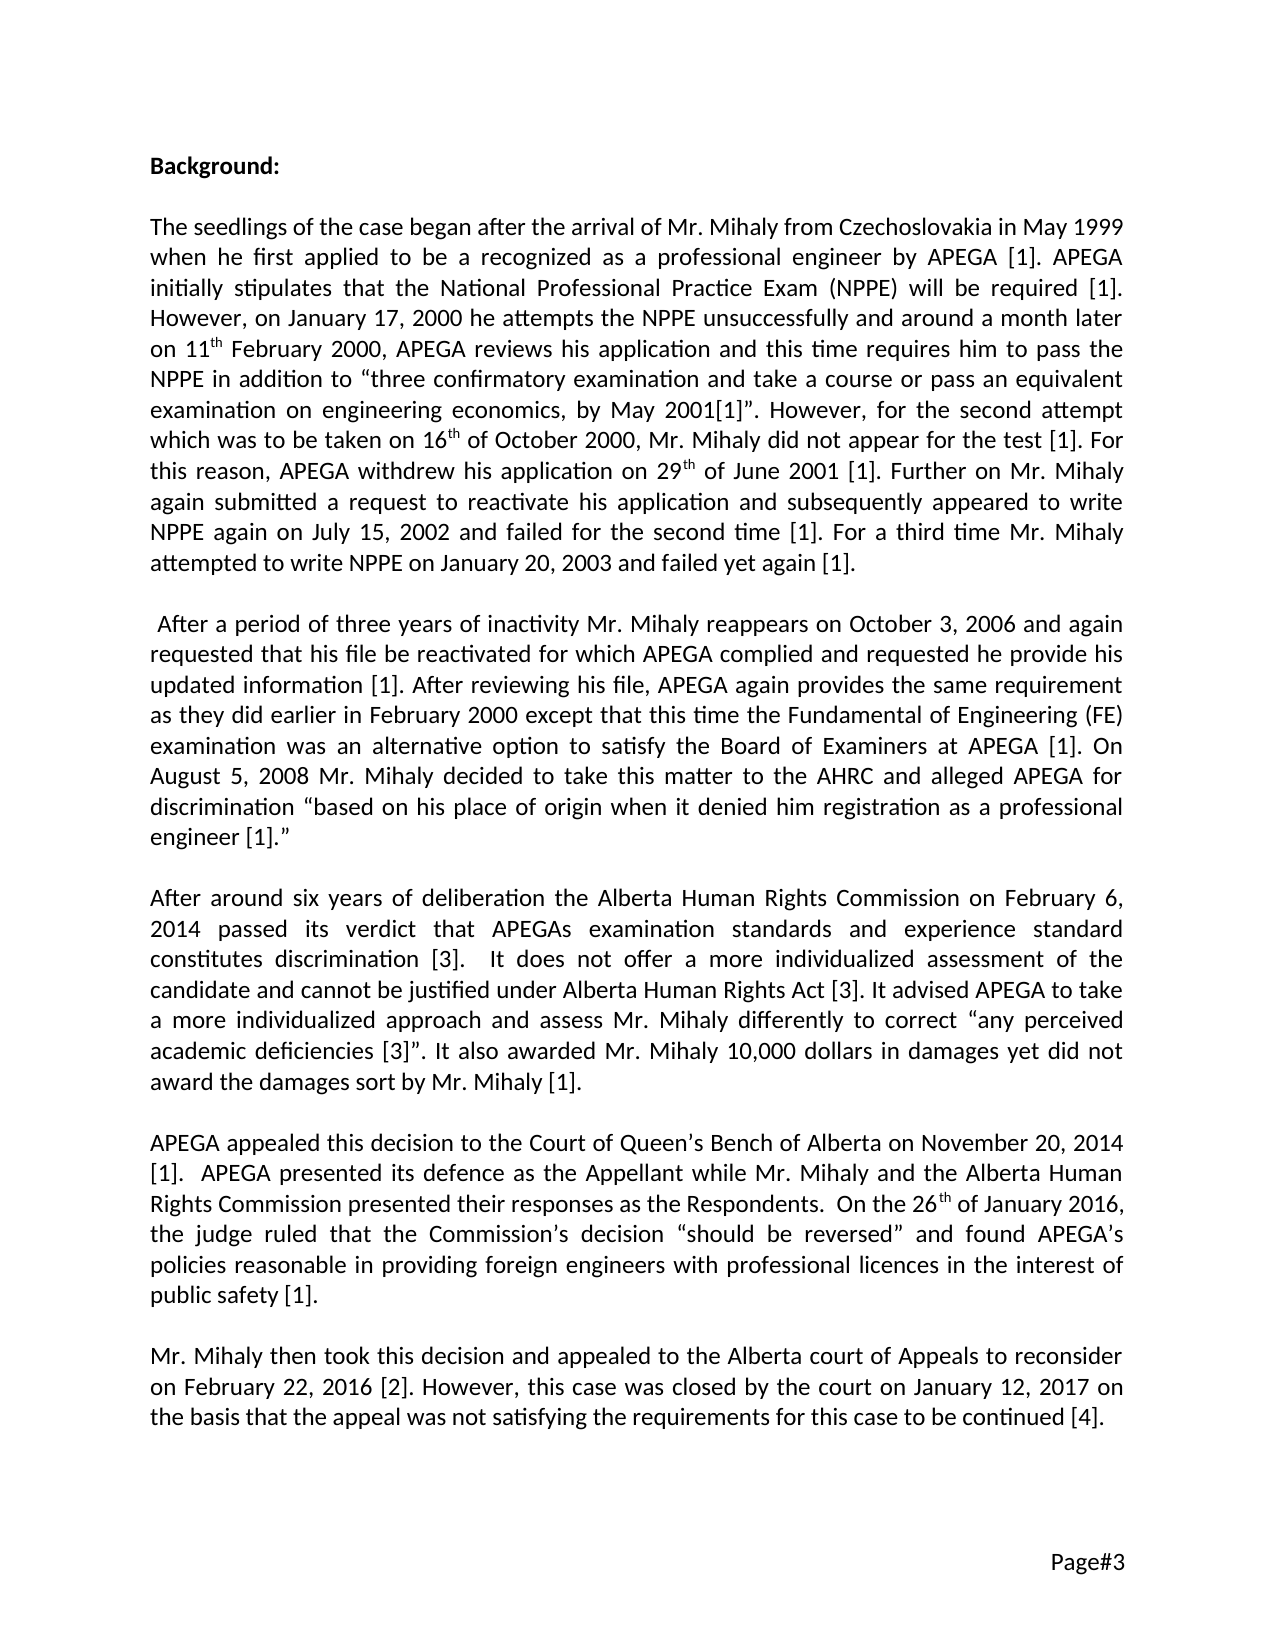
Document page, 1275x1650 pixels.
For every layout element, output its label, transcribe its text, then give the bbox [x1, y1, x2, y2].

text Mr. Mihaly then took this decision and appealed to the Alberta court of Appeals to reconsider on February 22, 2016 [2]. However, this case was closed by the court on January 12, 2017 on the basis that the appeal was not satisfying the requirements for this case to be continued [4]. [150, 1340, 1125, 1432]
text Background: [150, 150, 1125, 181]
text After around six years of deliberation the Alberta Human Rights Commission on February 6, 2014 passed its verdict that APEGAs examination standards and experience standard constitutes discrimination [3]. It does not offer a more individualized assessment of the candidate and cannot be justified under Alberta Human Rights Act [3]. It advised APEGA to take a more individualized approach and assess Mr. Mihaly differently to correct “any perceived academic deficiencies [3]”. It also awarded Mr. Mihaly 10,000 dollars in damages yet did not award the damages sort by Mr. Mihaly [1]. [150, 882, 1125, 1096]
text After a period of three years of inactivity Mr. Mihaly reappears on October 3, 2006 and again requested that his file be reactivated for which APEGA complied and requested he provide his updated information [1]. After reviewing his file, APEGA again provides the same requirement as they did earlier in February 2000 except that this time the Fundamental of Engineering (FE) examination was an alternative option to satisfy the Board of Examiners at APEGA [1]. On August 5, 2008 Mr. Mihaly decided to take this matter to the AHRC and alleged APEGA for discrimination “based on his place of origin when it denied him registration as a professional engineer [1].” [150, 608, 1125, 852]
text APEGA appealed this decision to the Court of Queen’s Bench of Alberta on November 20, 2014 [1]. APEGA presented its defence as the Appellant while Mr. Mihaly and the Alberta Human Rights Commission presented their responses as the Respondents. On the 26th of January 2016, the judge ruled that the Commission’s decision “should be reversed” and found APEGA’s policies reasonable in providing foreign engineers with professional licences in the interest of public safety [1]. [150, 1127, 1125, 1310]
text The seedlings of the case began after the arrival of Mr. Mihaly from Czechoslovakia in May 1999 when he first applied to be a recognized as a professional engineer by APEGA [1]. APEGA initially stipulates that the National Professional Practice Exam (NPPE) will be required [1]. However, on January 17, 2000 he attempts the NPPE unsuccessfully and around a month later on 11th February 2000, APEGA reviews his application and this time requires him to pass the NPPE in addition to “three confirmatory examination and take a course or pass an equivalent examination on engineering economics, by May 2001[1]”. However, for the second attempt which was to be taken on 16th of October 2000, Mr. Mihaly did not appear for the test [1]. For this reason, APEGA withdrew his application on 29th of June 2001 [1]. Further on Mr. Mihaly again submitted a request to reactivate his application and subsequently appeared to write NPPE again on July 15, 2002 and failed for the second time [1]. For a third time Mr. Mihaly attempted to write NPPE on January 20, 2003 and failed yet again [1]. [150, 211, 1125, 577]
